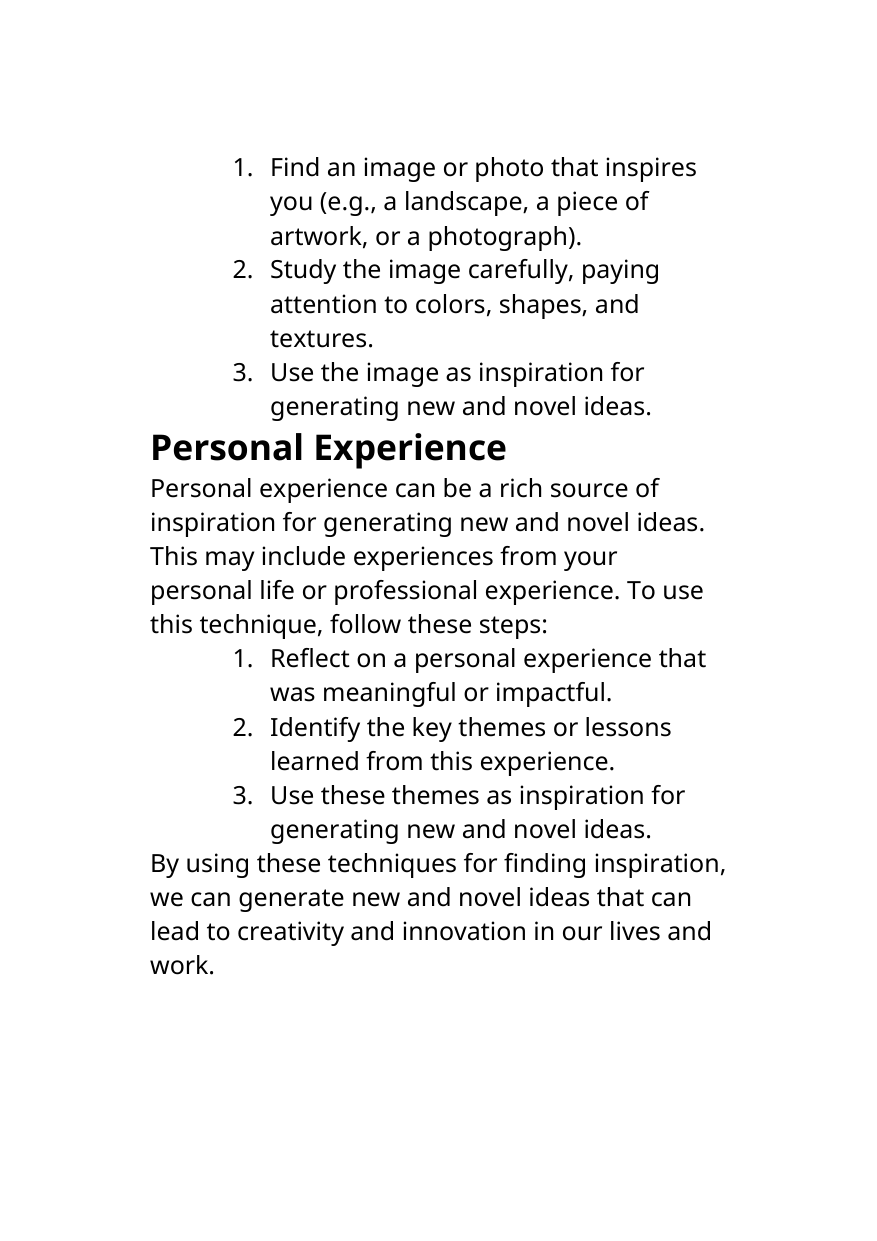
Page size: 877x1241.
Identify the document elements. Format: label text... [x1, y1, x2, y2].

list Identify the key themes or lessons learned from this experience. [232, 709, 727, 777]
list Find an image or photo that inspires you (e.g., a landscape, a piece of artwork, or a photograph). [232, 150, 727, 252]
list Study the image carefully, paying attention to colors, shapes, and textures. [232, 252, 727, 354]
text By using these techniques for finding inspiration, we can generate new and novel ideas that can lead to creativity and innovation in our lives and work. [150, 845, 727, 982]
list Use these themes as inspiration for generating new and novel ideas. [232, 777, 727, 845]
text Personal experience can be a rich source of inspiration for generating new and novel ideas. This may include experiences from your personal life or professional experience. To use this technique, follow these steps: [150, 471, 727, 641]
subtitle Personal Experience [150, 422, 727, 471]
list Reflect on a personal experience that was meaningful or impactful. [232, 641, 727, 709]
list Use the image as inspiration for generating new and novel ideas. [232, 354, 727, 422]
